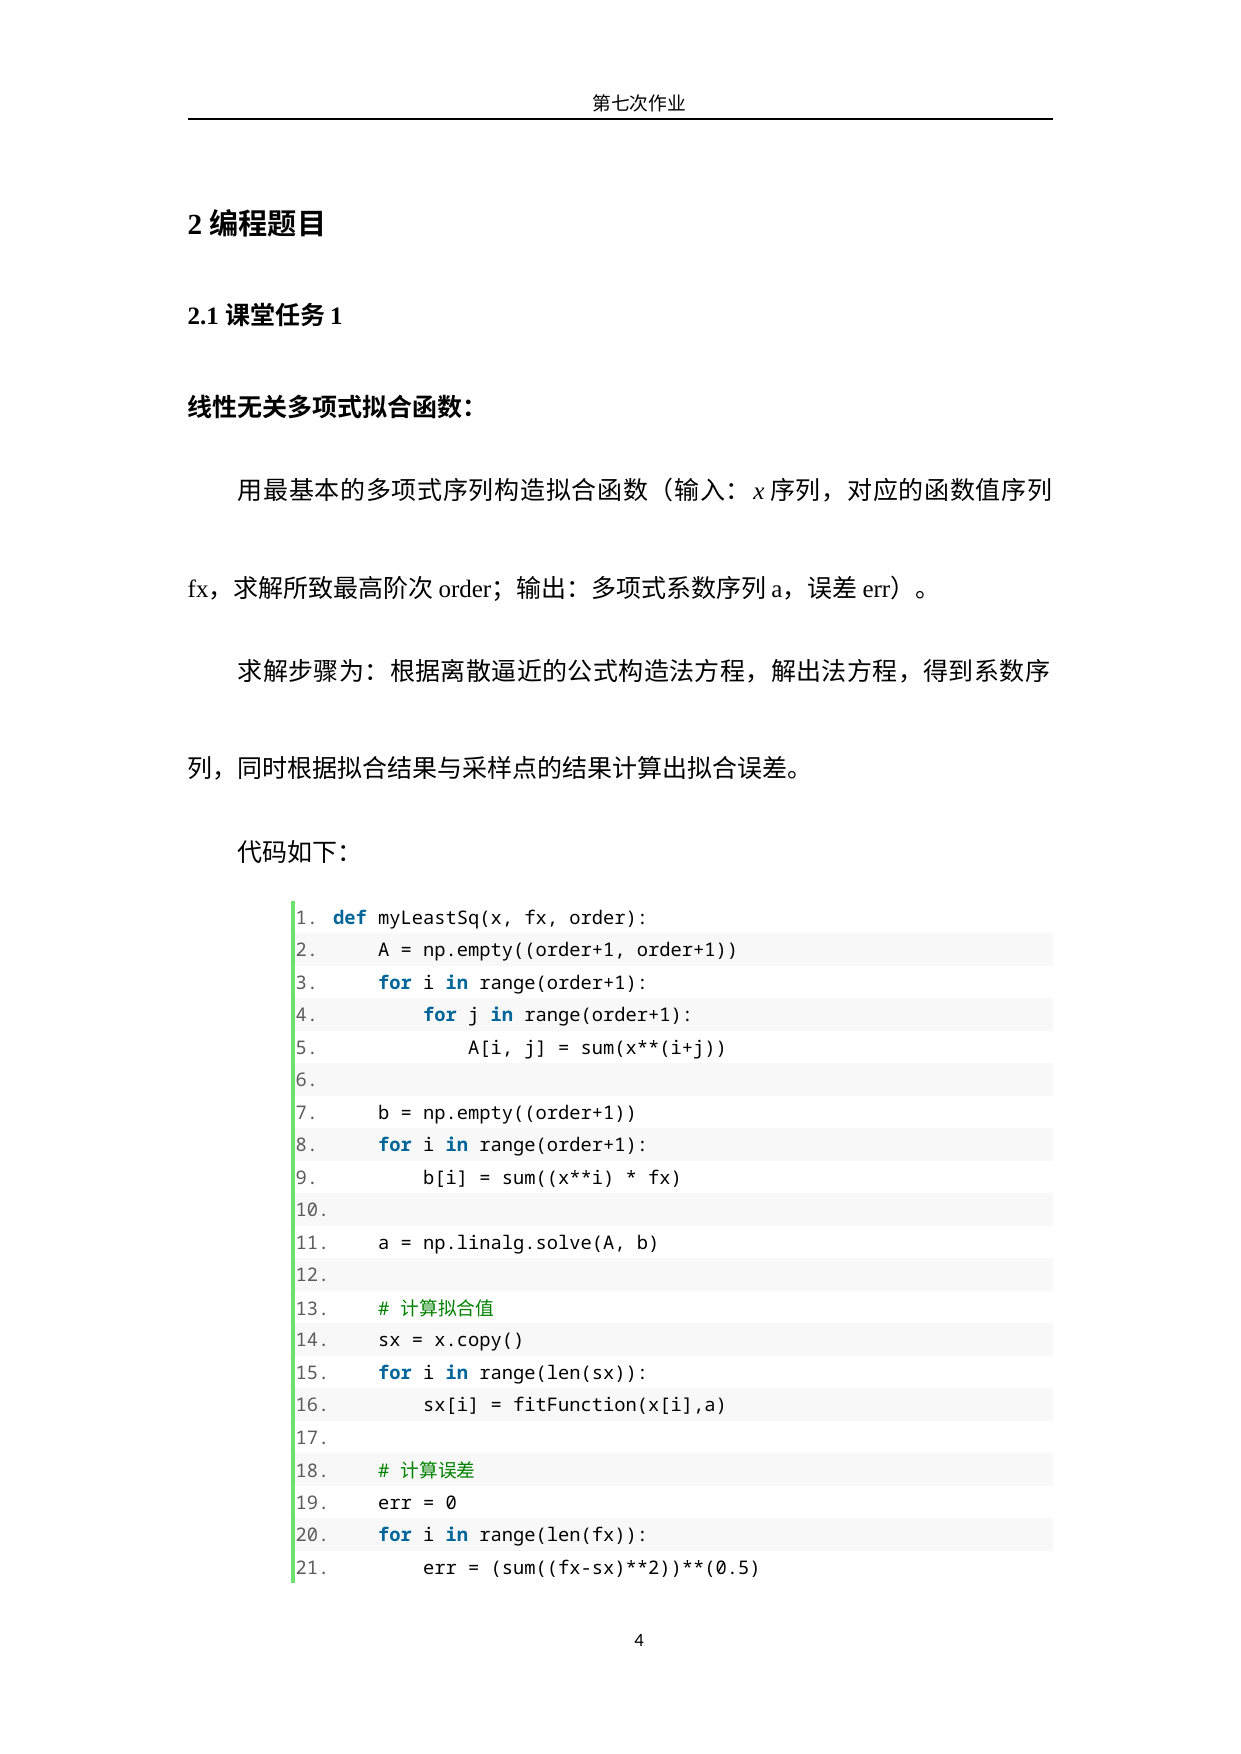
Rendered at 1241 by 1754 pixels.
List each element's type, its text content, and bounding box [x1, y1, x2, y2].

text 2 编程题目 [187, 189, 1053, 254]
list sx[i] = fitFunction(x[i],a) [295, 1388, 1053, 1421]
text 线性无关多项式拟合函数： [187, 373, 1053, 438]
list b[i] = sum((x**i) * fx) [295, 1161, 1053, 1193]
list A = np.empty((order+1, order+1)) [295, 933, 1053, 966]
list err = (sum((fx-sx)**2))**(0.5) [295, 1551, 1053, 1583]
text 代码如下： [187, 818, 1053, 883]
text 2.1 课堂任务1 [187, 281, 1053, 346]
list # 计算误差 [295, 1453, 1053, 1486]
list for i in range(order+1): [295, 966, 1053, 998]
list for i in range(len(sx)): [295, 1356, 1053, 1388]
list for i in range(len(fx)): [295, 1518, 1053, 1551]
list # 计算拟合值 [295, 1291, 1053, 1323]
list for j in range(order+1): [295, 998, 1053, 1031]
list a = np.linalg.solve(A, b) [295, 1226, 1053, 1258]
list err = 0 [295, 1486, 1053, 1518]
list sx = x.copy() [295, 1323, 1053, 1356]
list def myLeastSq(x, fx, order): [295, 901, 1053, 933]
list for i in range(order+1): [295, 1128, 1053, 1161]
text 求解步骤为：根据离散逼近的公式构造法方程，解出法方程，得到系数序列，同时根据拟合结果与采样点的结果计算出拟合误差。 [187, 637, 1053, 799]
list b = np.empty((order+1)) [295, 1096, 1053, 1128]
text 用最基本的多项式序列构造拟合函数（输入：x序列，对应的函数值序列fx，求解所致最高阶次order；输出：多项式系数序列a，误差err）。 [187, 456, 1053, 619]
list A[i, j] = sum(x**(i+j)) [295, 1031, 1053, 1063]
